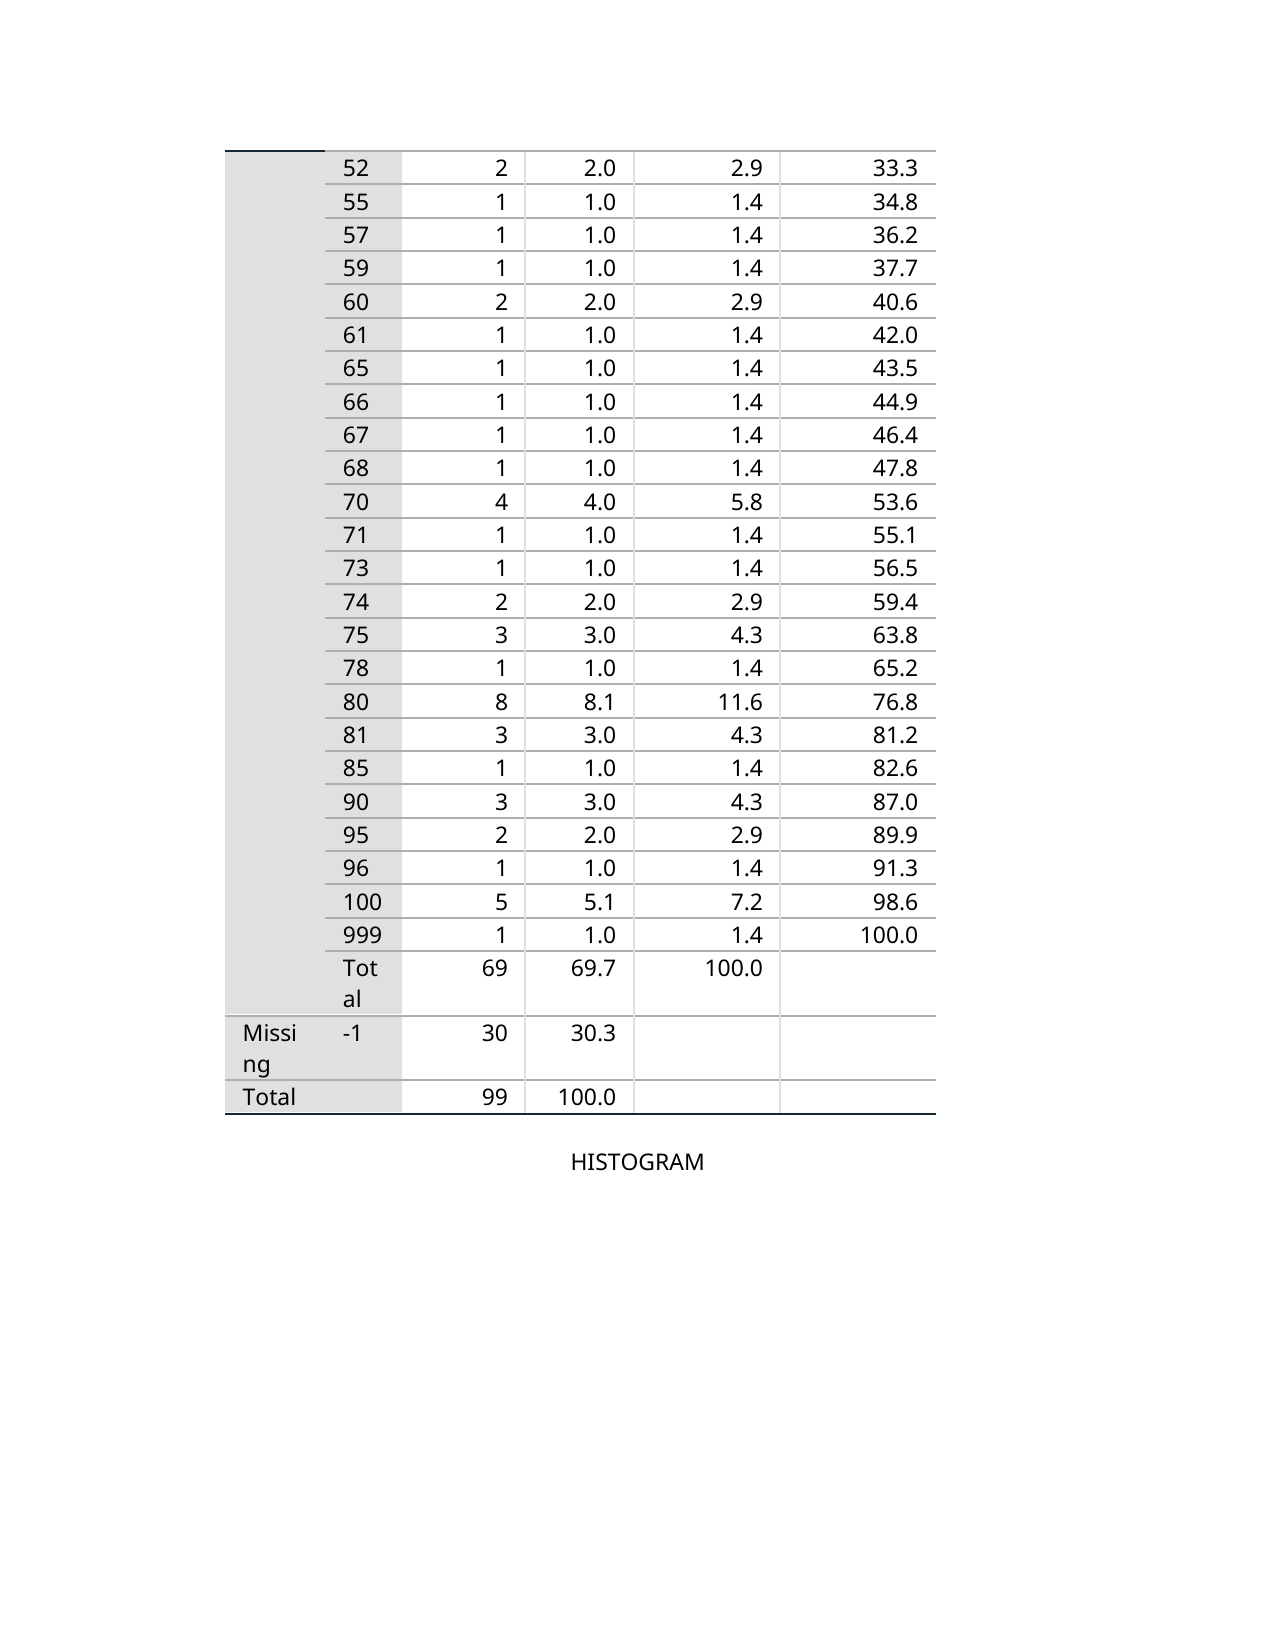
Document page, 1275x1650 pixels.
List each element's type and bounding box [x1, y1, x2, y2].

table_cell [781, 652, 936, 683]
table_cell [403, 185, 524, 217]
table_cell [526, 185, 633, 217]
table_cell [403, 485, 524, 517]
table_cell [325, 585, 402, 617]
table_cell [526, 419, 633, 450]
table_cell [526, 452, 633, 483]
table_cell [781, 619, 936, 650]
table_cell [403, 285, 524, 317]
table_cell [635, 352, 779, 383]
table_cell [526, 385, 633, 417]
table_cell [526, 752, 633, 783]
table_cell [781, 285, 936, 317]
table_cell [526, 819, 633, 850]
table_cell [225, 1017, 325, 1079]
table_cell [781, 685, 936, 717]
table_cell [526, 519, 633, 550]
table_cell [781, 152, 936, 183]
table_cell [325, 719, 402, 750]
table_cell [403, 752, 524, 783]
table_cell [403, 385, 524, 417]
table_cell [781, 185, 936, 217]
table_cell [526, 852, 633, 883]
table_cell [403, 552, 524, 583]
table_cell [781, 785, 936, 817]
table_cell [526, 619, 633, 650]
table_cell [635, 552, 779, 583]
table_cell [526, 785, 633, 817]
table_cell [635, 519, 779, 550]
table_cell [635, 385, 779, 417]
table_cell [403, 919, 524, 950]
table_cell [325, 919, 402, 950]
table_cell [403, 352, 524, 383]
table_cell [635, 285, 779, 317]
table_cell [325, 652, 402, 683]
table_cell [526, 652, 633, 683]
table_cell [325, 419, 402, 450]
table_cell [781, 352, 936, 383]
table_cell [526, 485, 633, 517]
table_cell [325, 752, 402, 783]
table_cell [325, 485, 402, 517]
table_cell [403, 319, 524, 350]
table_cell [526, 552, 633, 583]
table_cell [526, 719, 633, 750]
table_cell [781, 452, 936, 483]
table_cell [781, 852, 936, 883]
table_cell [526, 885, 633, 917]
table_cell [325, 952, 402, 1014]
table_cell [526, 919, 633, 950]
table_cell [635, 1017, 779, 1079]
table_cell [635, 219, 779, 250]
table_cell [325, 685, 402, 717]
table_cell [325, 185, 402, 217]
table_cell [325, 819, 402, 850]
table_cell [325, 285, 402, 317]
table_cell [325, 552, 402, 583]
table_cell [403, 519, 524, 550]
table_cell [635, 485, 779, 517]
table_cell [325, 352, 402, 383]
table_cell [325, 785, 402, 817]
table_cell [403, 952, 524, 1014]
table_cell [635, 919, 779, 950]
table_cell [526, 685, 633, 717]
table_cell [403, 1017, 524, 1079]
table_cell [403, 685, 524, 717]
table_cell [635, 452, 779, 483]
table_cell [225, 1081, 402, 1112]
table_cell [403, 785, 524, 817]
table_cell [635, 719, 779, 750]
table_cell [526, 152, 633, 183]
table_cell [403, 819, 524, 850]
table_cell [526, 352, 633, 383]
table_cell [325, 1017, 402, 1079]
table_cell [526, 252, 633, 283]
table_cell [526, 1017, 633, 1079]
table_cell [635, 952, 779, 1014]
table_cell [635, 319, 779, 350]
table_cell [325, 252, 402, 283]
table_cell [526, 319, 633, 350]
table_cell [403, 452, 524, 483]
table_cell [781, 1081, 936, 1112]
table_cell [403, 152, 524, 183]
table_cell [781, 219, 936, 250]
table_cell [781, 885, 936, 917]
table_cell [325, 319, 402, 350]
table_cell [403, 652, 524, 683]
table_cell [781, 919, 936, 950]
table_cell [403, 1081, 524, 1112]
table_cell [781, 419, 936, 450]
table_cell [325, 519, 402, 550]
table_cell [526, 952, 633, 1014]
table_cell [781, 585, 936, 617]
table_cell [526, 1081, 633, 1112]
table_cell [781, 752, 936, 783]
table_cell [526, 219, 633, 250]
table_cell [635, 1081, 779, 1112]
table_cell [635, 585, 779, 617]
table_cell [635, 785, 779, 817]
table_cell [325, 385, 402, 417]
table_cell [403, 852, 524, 883]
table_cell [403, 619, 524, 650]
table_cell [635, 619, 779, 650]
table_cell [403, 252, 524, 283]
table_cell [781, 519, 936, 550]
table_cell [781, 385, 936, 417]
table_cell [635, 819, 779, 850]
table_cell [781, 552, 936, 583]
table_cell [635, 419, 779, 450]
table_cell [781, 485, 936, 517]
table_cell [325, 452, 402, 483]
table_cell [635, 852, 779, 883]
table_cell [325, 619, 402, 650]
table_cell [781, 952, 936, 1014]
table_cell [635, 185, 779, 217]
table_cell [403, 885, 524, 917]
table_cell [325, 885, 402, 917]
table_cell [781, 319, 936, 350]
table_cell [325, 852, 402, 883]
table_cell [635, 152, 779, 183]
table_cell [781, 252, 936, 283]
table_cell [781, 1017, 936, 1079]
table_cell [526, 285, 633, 317]
table_cell [526, 585, 633, 617]
table_cell [403, 719, 524, 750]
table_cell [781, 719, 936, 750]
table_cell [403, 219, 524, 250]
table_cell [781, 819, 936, 850]
table_cell [635, 652, 779, 683]
table_cell [403, 419, 524, 450]
table_cell [635, 252, 779, 283]
table_cell [635, 685, 779, 717]
table_cell [325, 219, 402, 250]
table_cell [325, 152, 402, 183]
table_cell [635, 885, 779, 917]
table_cell [635, 752, 779, 783]
table_cell [403, 585, 524, 617]
